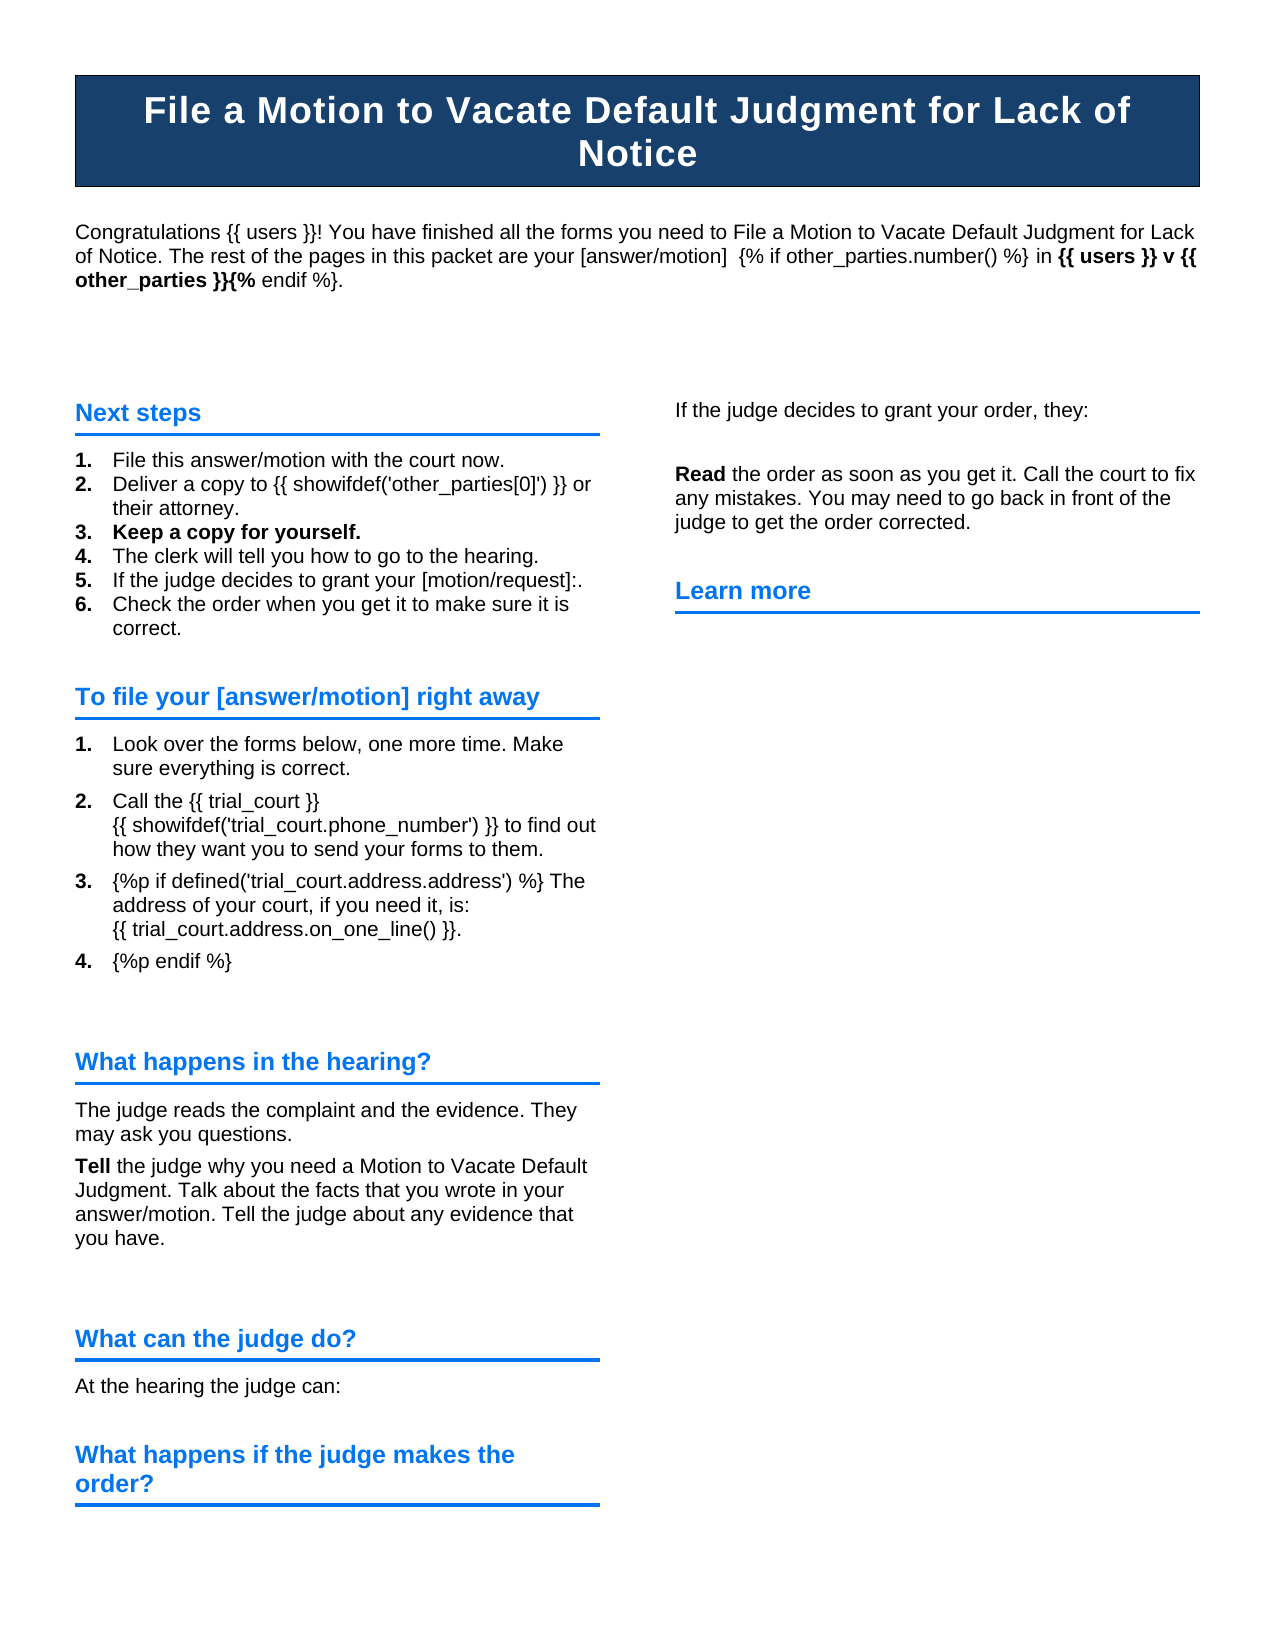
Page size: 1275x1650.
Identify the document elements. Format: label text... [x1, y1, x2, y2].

text At the hearing the judge can: [75, 1374, 600, 1398]
text Tell the judge why you need a Motion to Vacate Default Judgment. Talk about the facts that you wrote in your answer/motion. Tell the judge about any evidence that you have. [75, 1154, 600, 1249]
list {%p if defined('trial_court.address.address') %} The address of your court, if you need it, is: {{ trial_court.address.on_one_line() }}. [75, 869, 600, 941]
list If the judge decides to grant your [motion/request]:. [75, 568, 600, 592]
text If the judge decides to grant your order, they: [675, 398, 1200, 422]
subtitle Learn more [675, 576, 1200, 611]
list Look over the forms below, one more time. Make sure everything is correct. [75, 732, 600, 780]
table_header File a Motion to Vacate Default Judgment for Lack of Notice [76, 76, 1199, 186]
list {%p endif %} [75, 949, 600, 973]
subtitle To file your [answer/motion] right away [75, 682, 600, 717]
text The judge reads the complaint and the evidence. They may ask you questions. [75, 1097, 600, 1145]
list Call the {{ trial_court }} {{ showifdef('trial_court.phone_number') }} to find out how they want you to send your forms to them. [75, 788, 600, 860]
text Read the order as soon as you get it. Call the court to fix any mistakes. You may need to go back in front of the judge to get the order corrected. [675, 462, 1200, 534]
list Keep a copy for yourself. [75, 520, 600, 544]
subtitle What can the judge do? [75, 1323, 600, 1358]
subtitle What happens if the judge makes the order? [75, 1440, 600, 1503]
list File this answer/motion with the court now. [75, 448, 600, 472]
subtitle What happens in the hearing? [75, 1047, 600, 1082]
list Deliver a copy to {{ showifdef('other_parties[0]') }} or their attorney. [75, 472, 600, 520]
list The clerk will tell you how to go to the hearing. [75, 544, 600, 568]
text Congratulations {{ users }}! You have finished all the forms you need to File a Motion to Vacate Default Judgment for Lack of Notice. The rest of the pages in this packet are your [answer/motion] {% if other_parties.number() %} in {{ users }} v {{ other_parties }}{% endif %}. [75, 219, 1200, 291]
list Check the order when you get it to make sure it is correct. [75, 592, 600, 640]
subtitle Next steps [75, 398, 600, 433]
